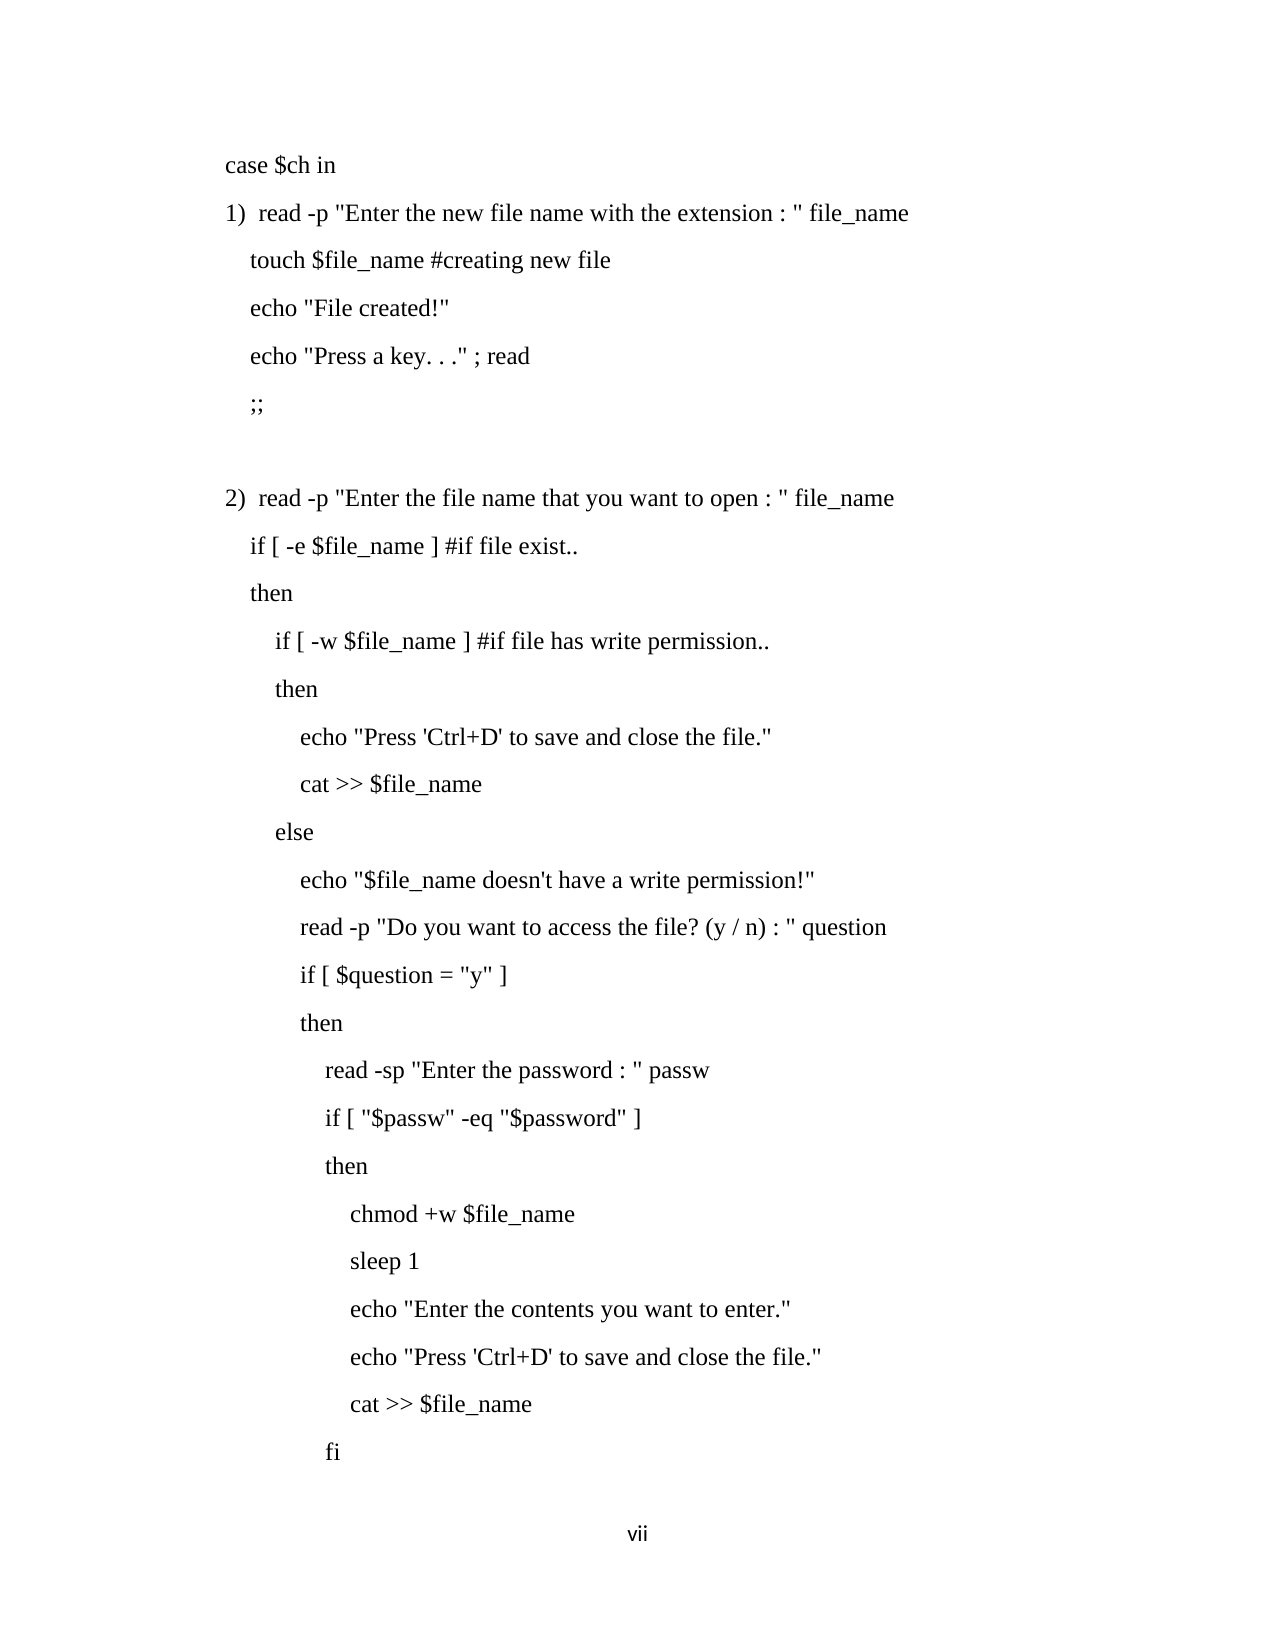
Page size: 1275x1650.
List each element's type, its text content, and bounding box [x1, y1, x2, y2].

text if [ -e $file_name ] #if file exist.. [150, 531, 1125, 559]
text then [150, 674, 1125, 703]
text 2) read -p "Enter the file name that you want to open : " file_name [150, 483, 1125, 512]
text if [ $question = "y" ] [150, 960, 1125, 989]
text else [150, 817, 1125, 846]
text then [150, 578, 1125, 607]
text read -p "Do you want to access the file? (y / n) : " question [150, 912, 1125, 941]
text then [150, 1008, 1125, 1037]
text echo "Enter the contents you want to enter." [150, 1294, 1125, 1323]
text echo "Press a key. . ." ; read [150, 341, 1125, 369]
text read -sp "Enter the password : " passw [150, 1056, 1125, 1084]
text echo "Press 'Ctrl+D' to save and close the file." [150, 722, 1125, 750]
text sleep 1 [150, 1246, 1125, 1275]
text echo "Press 'Ctrl+D' to save and close the file." [150, 1342, 1125, 1371]
text 1) read -p "Enter the new file name with the extension : " file_name [150, 198, 1125, 226]
text touch $file_name #creating new file [150, 245, 1125, 274]
text echo "File created!" [150, 293, 1125, 322]
text if [ "$passw" -eq "$password" ] [150, 1103, 1125, 1132]
text ;; [150, 388, 1125, 417]
text cat >> $file_name [150, 1389, 1125, 1418]
text chmod +w $file_name [150, 1199, 1125, 1227]
text case $ch in [150, 150, 1125, 179]
text echo "$file_name doesn't have a write permission!" [150, 865, 1125, 893]
text then [150, 1151, 1125, 1180]
text fi [150, 1437, 1125, 1466]
text if [ -w $file_name ] #if file has write permission.. [150, 626, 1125, 655]
text cat >> $file_name [150, 769, 1125, 798]
